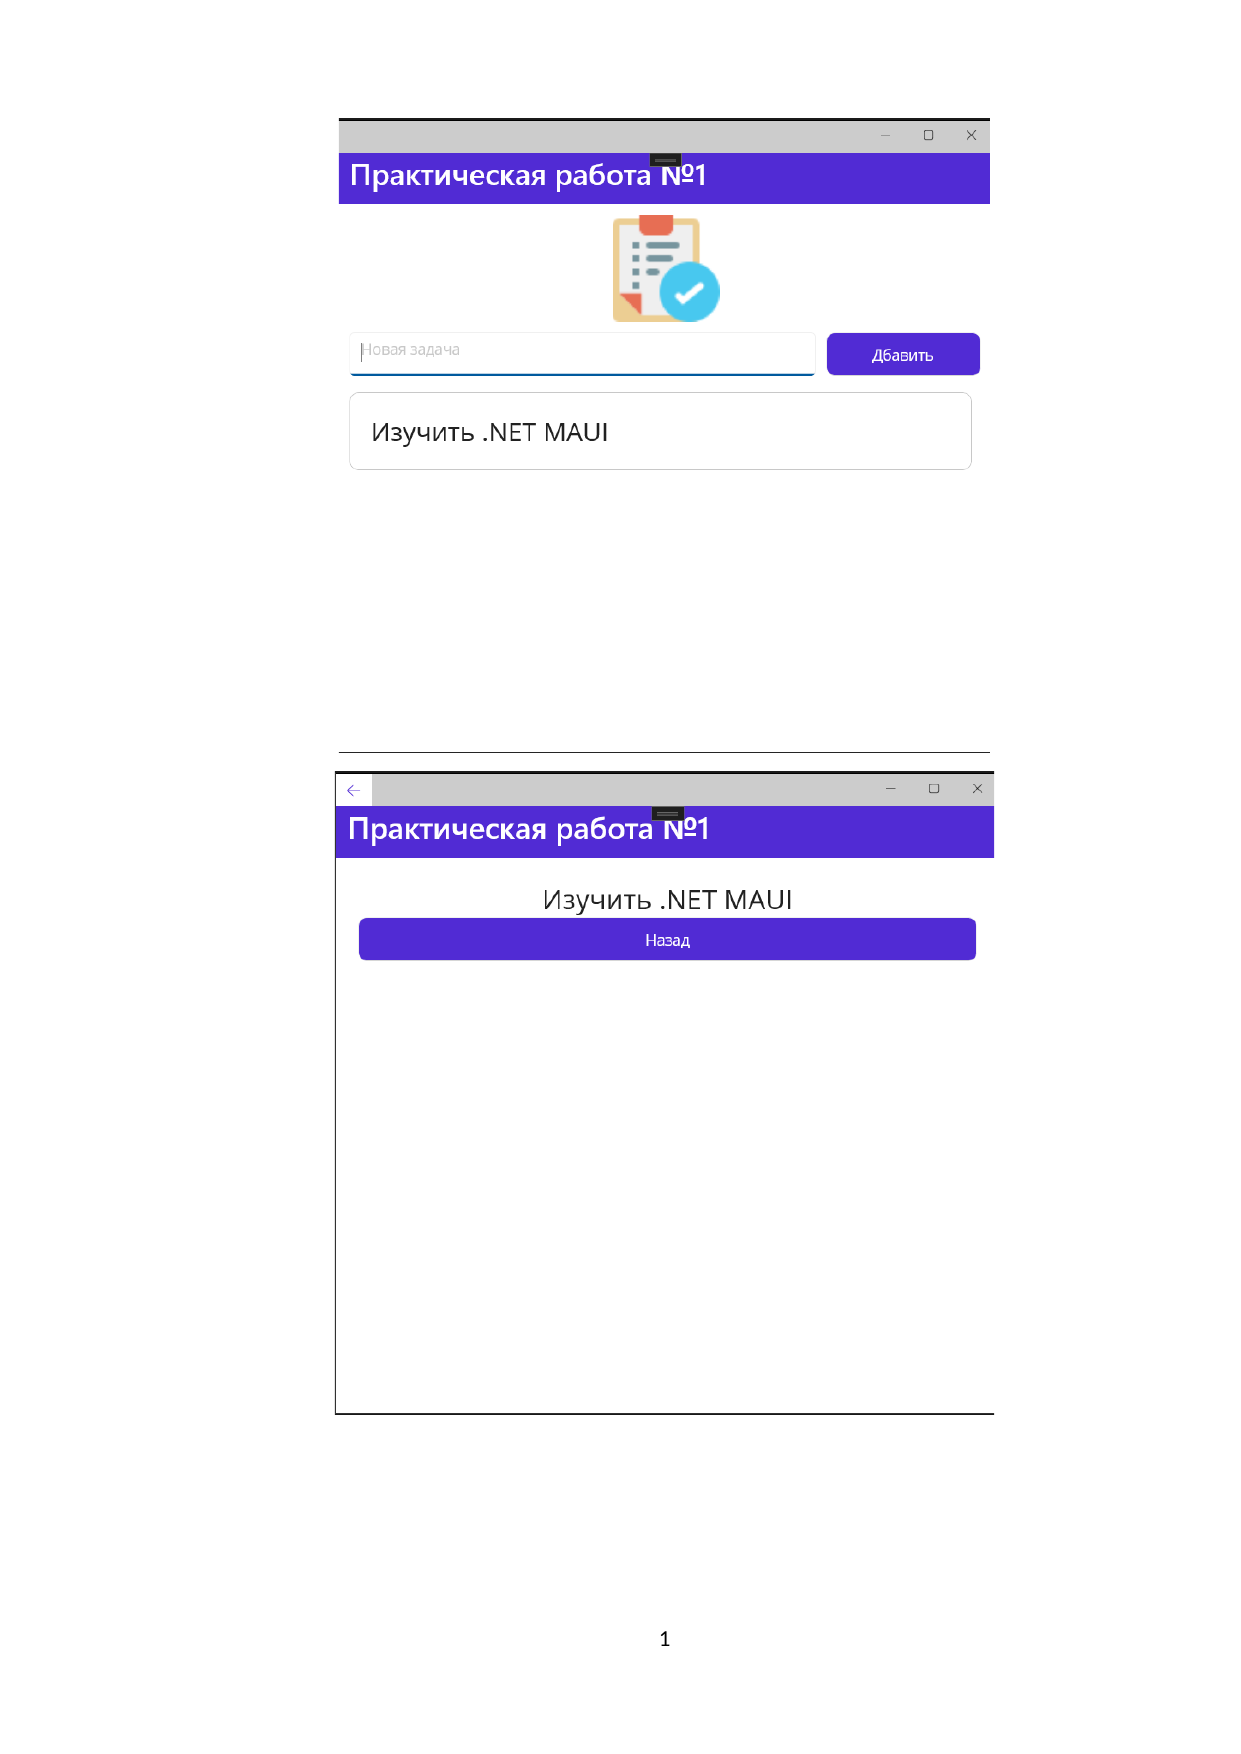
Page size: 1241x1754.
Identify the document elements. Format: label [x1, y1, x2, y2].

picture [338, 118, 990, 753]
picture [334, 771, 995, 1415]
